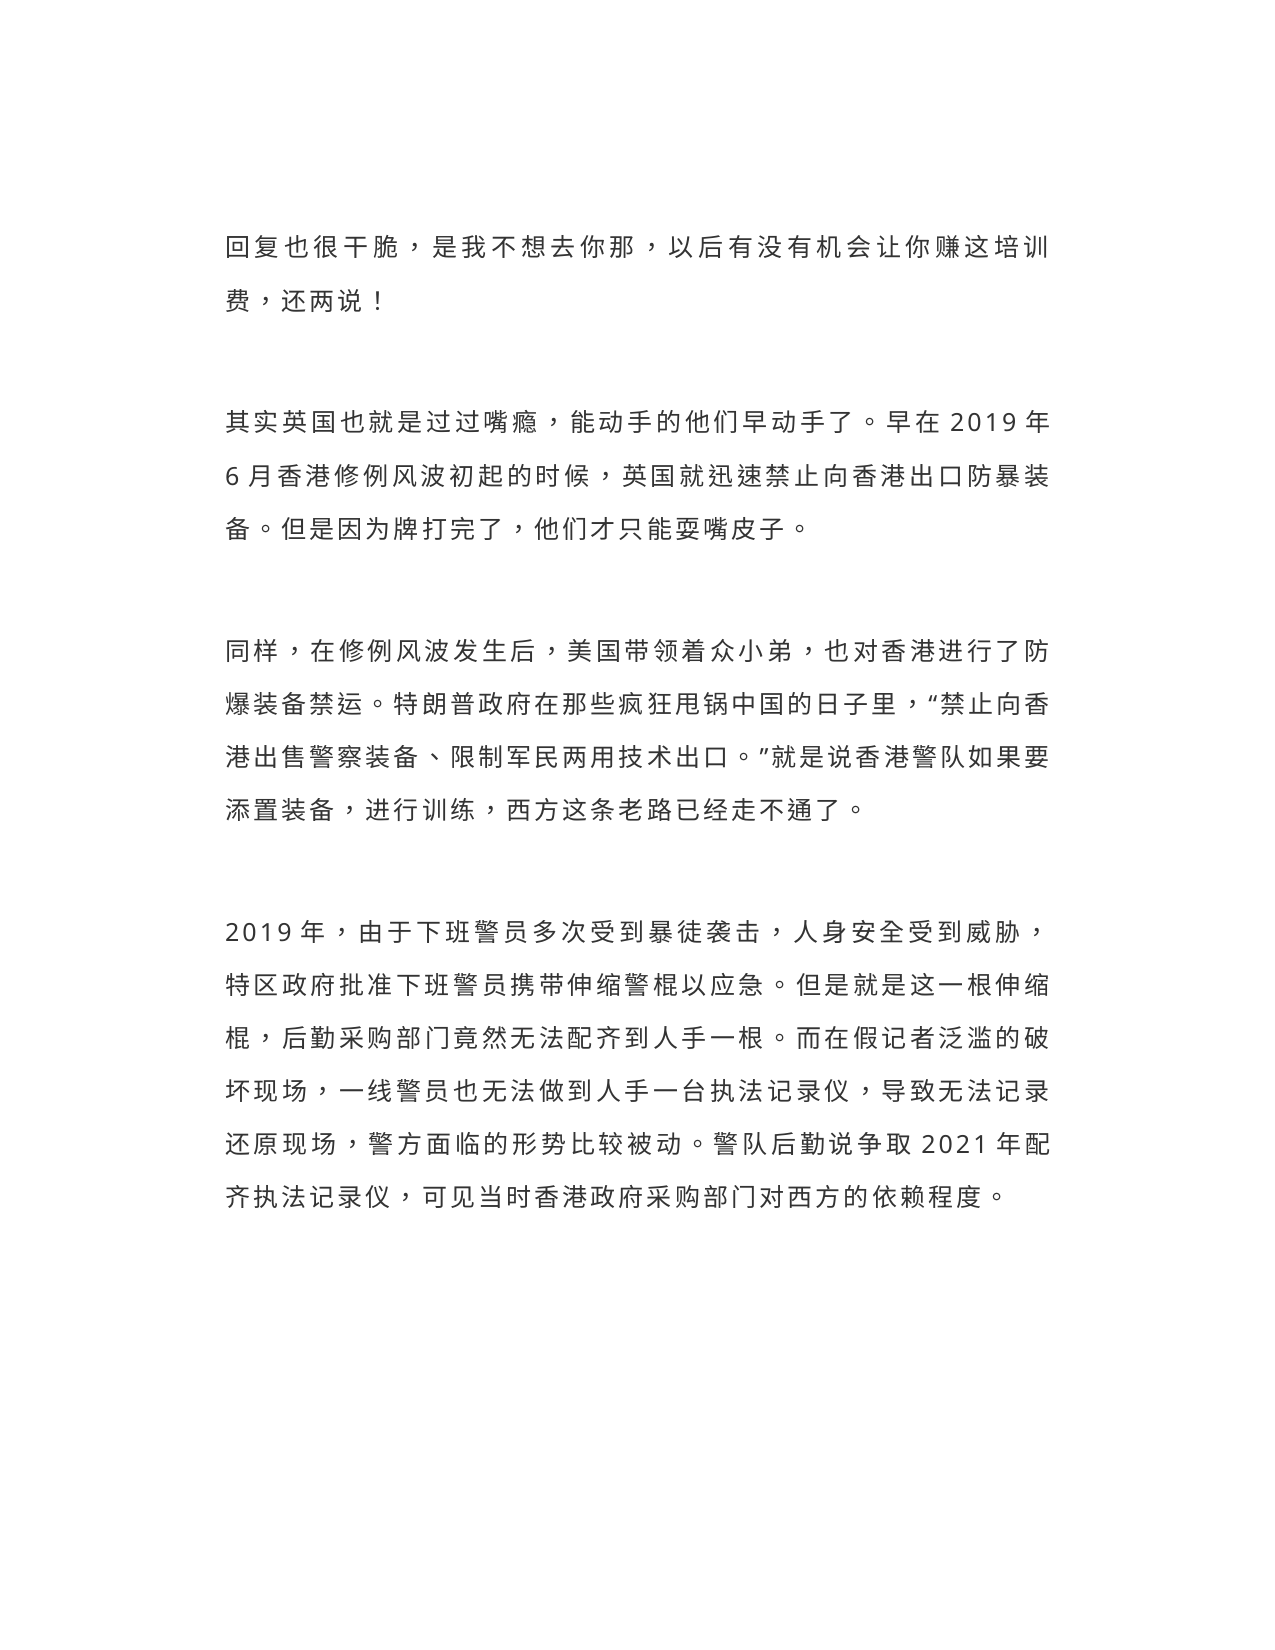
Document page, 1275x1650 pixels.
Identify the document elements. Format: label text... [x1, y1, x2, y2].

text 同样，在修例风波发生后，美国带领着众小弟，也对香港进行了防爆装备禁运。特朗普政府在那些疯狂甩锅中国的日子里，“禁止向香港出售警察装备、限制军民两用技术出口。”就是说香港警队如果要添置装备，进行训练，西方这条老路已经走不通了。 [225, 614, 1050, 827]
text 2019年，由于下班警员多次受到暴徒袭击，人身安全受到威胁，特区政府批准下班警员携带伸缩警棍以应急。但是就是这一根伸缩棍，后勤采购部门竟然无法配齐到人手一根。而在假记者泛滥的破坏现场，一线警员也无法做到人手一台执法记录仪，导致无法记录还原现场，警方面临的形势比较被动。警队后勤说争取2021年配齐执法记录仪，可见当时香港政府采购部门对西方的依赖程度。 [225, 895, 1050, 1214]
text 回复也很干脆，是我不想去你那，以后有没有机会让你赚这培训费，还两说！ [225, 211, 1050, 317]
text 其实英国也就是过过嘴瘾，能动手的他们早动手了。早在2019年6月香港修例风波初起的时候，英国就迅速禁止向香港出口防暴装备。但是因为牌打完了，他们才只能耍嘴皮子。 [225, 386, 1050, 545]
